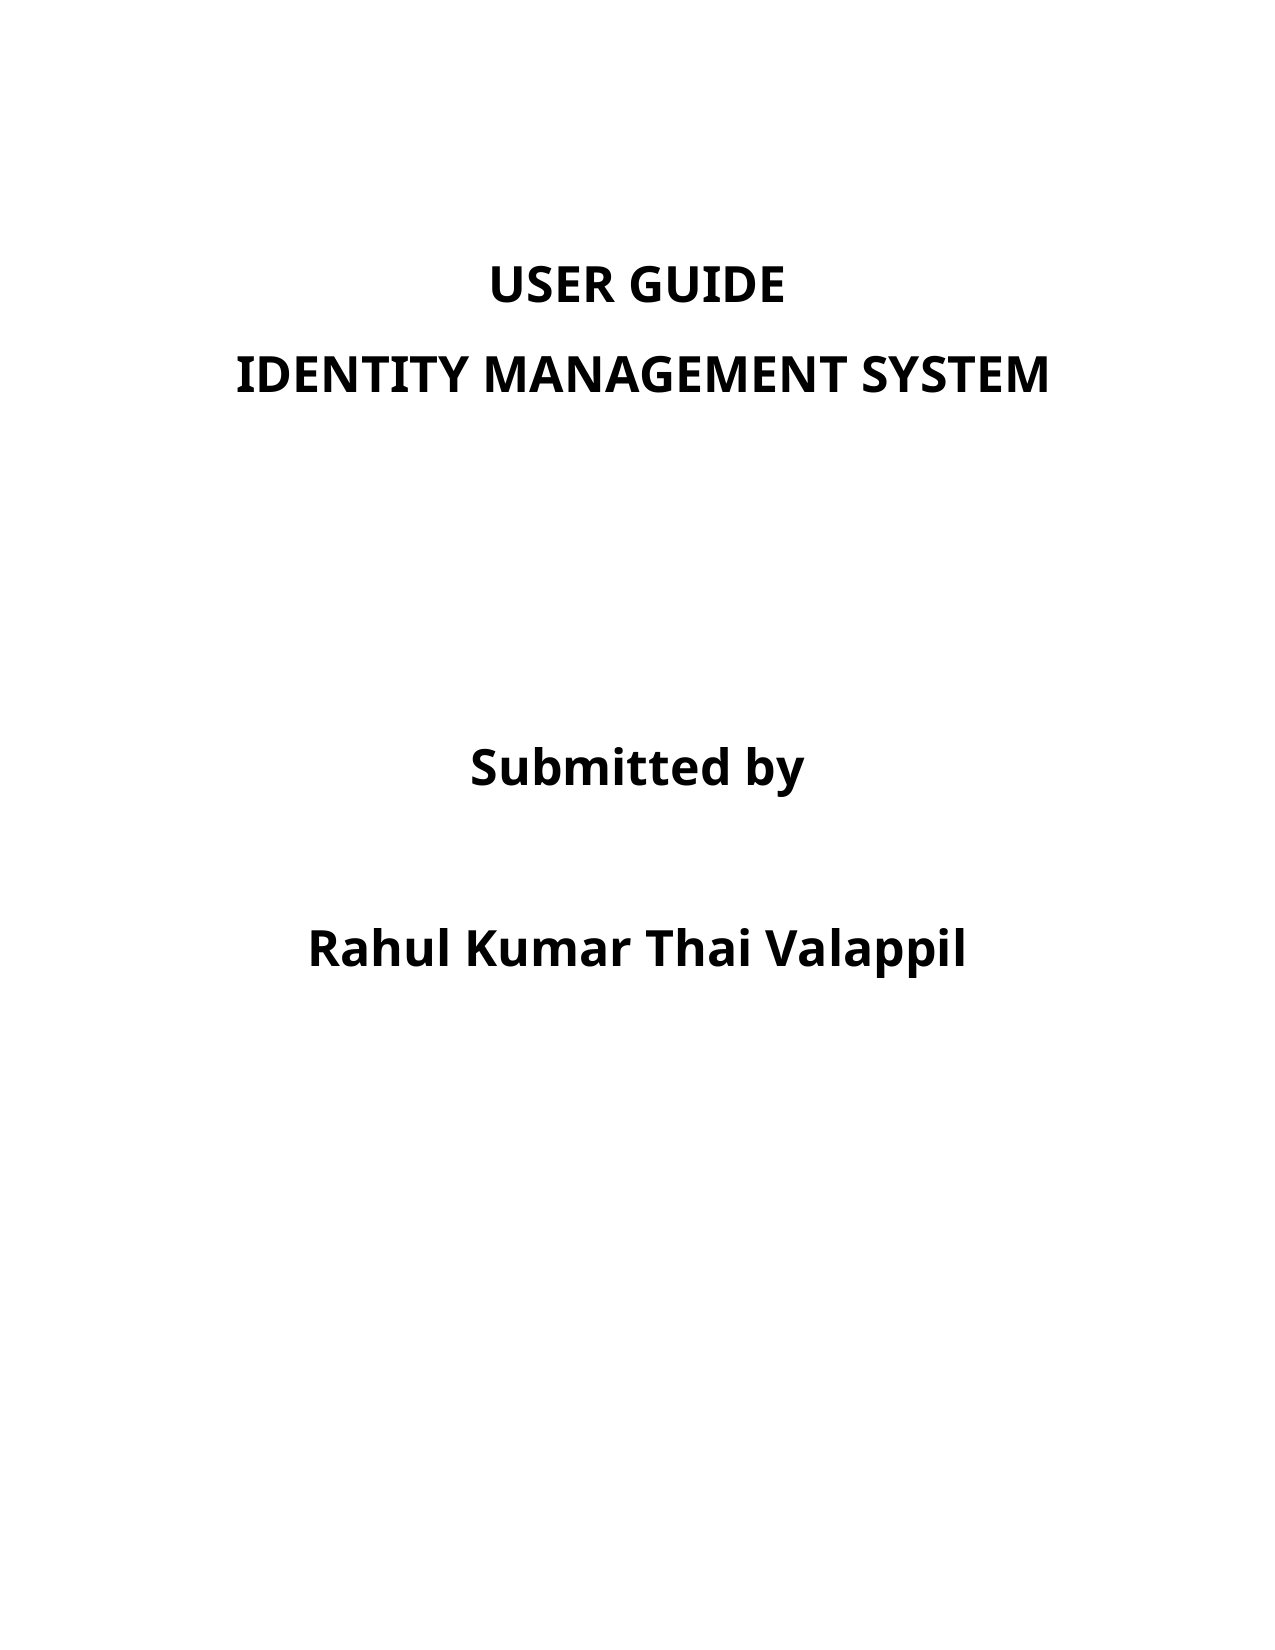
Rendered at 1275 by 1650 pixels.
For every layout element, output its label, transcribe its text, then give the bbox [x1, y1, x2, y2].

text USER GUIDE [150, 249, 1125, 317]
text Rahul Kumar Thai Valappil [150, 913, 1125, 981]
text Submitted by [150, 732, 1125, 801]
text IDENTITY MANAGEMENT SYSTEM [150, 339, 1125, 407]
